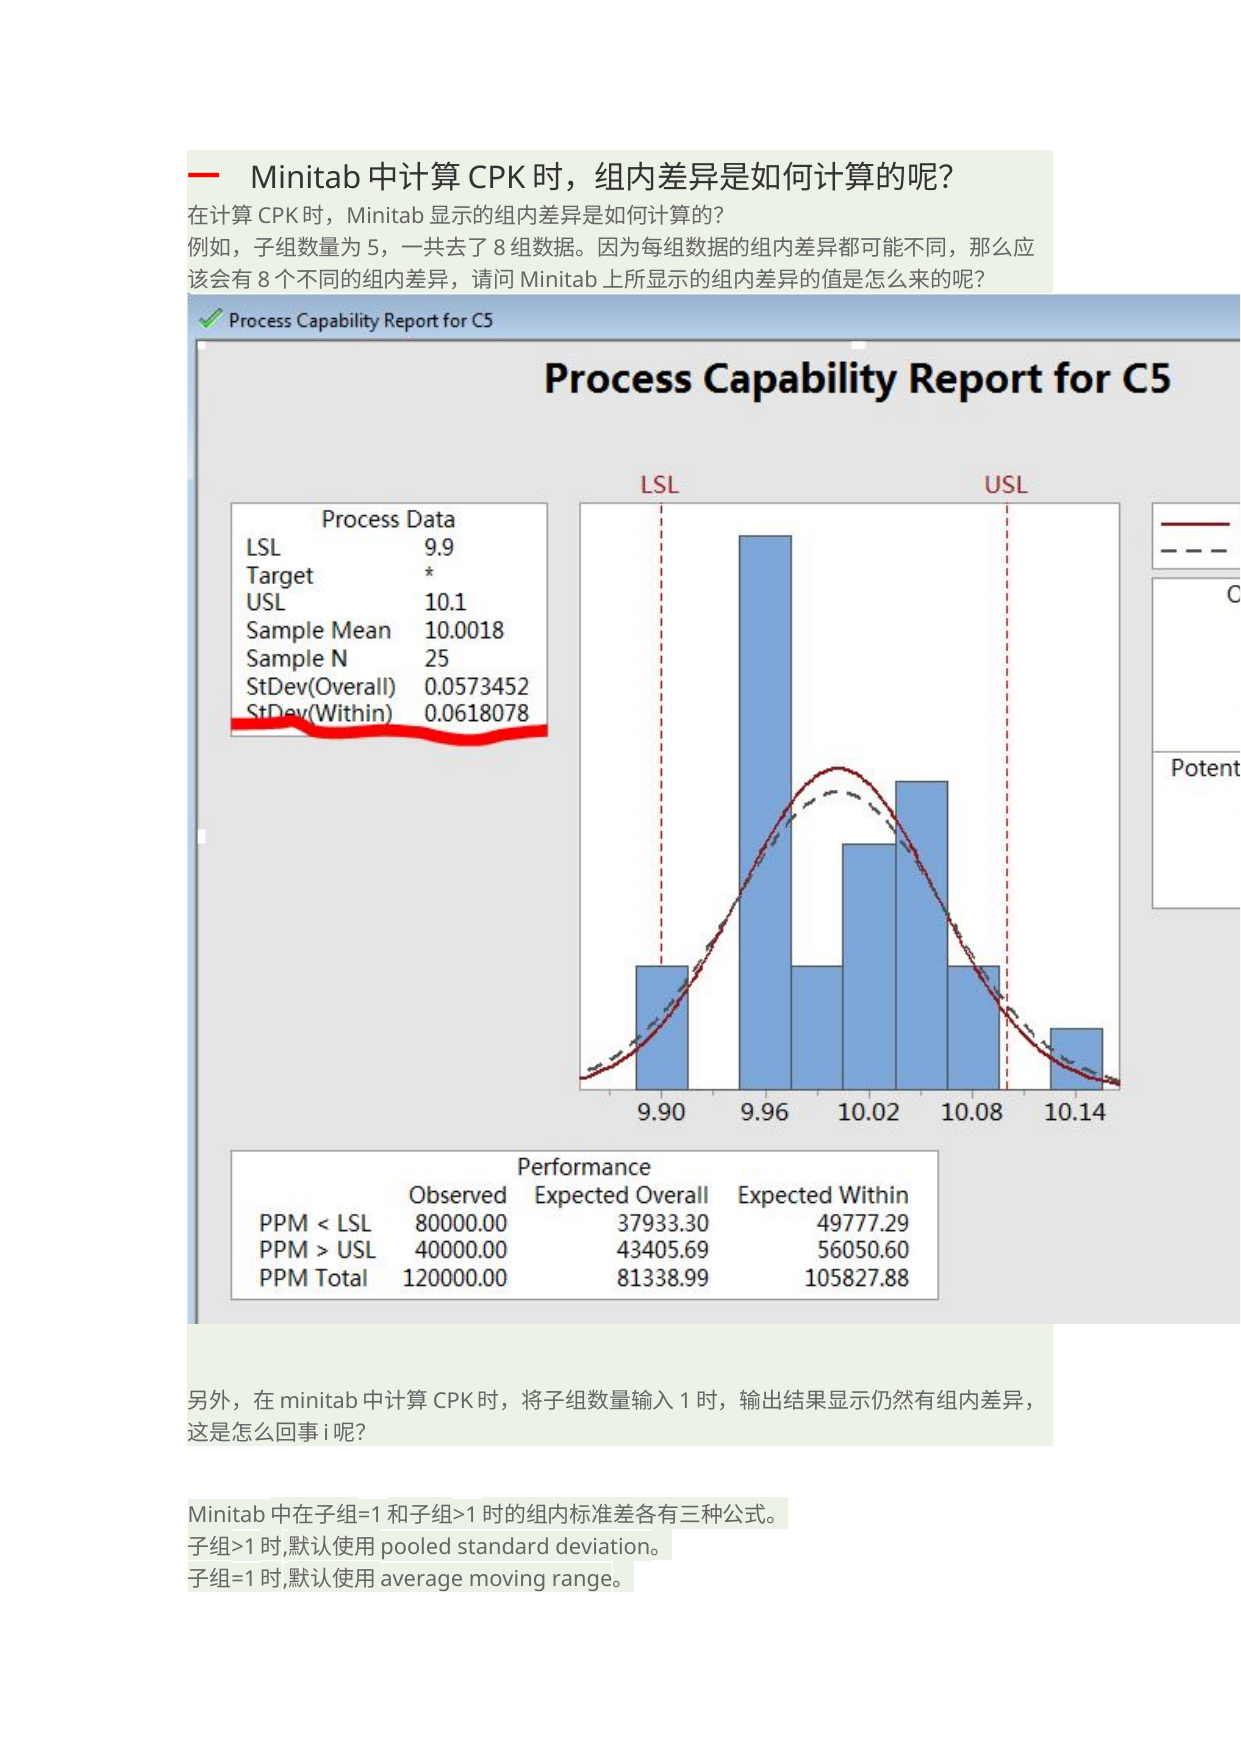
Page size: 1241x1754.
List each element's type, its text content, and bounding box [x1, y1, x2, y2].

text Minitab中在子组=1和子组>1时的组内标准差各有三种公式。 子组>1时,默认使用pooled standard deviation。 子组=1时,默认使用average moving range。 [634, 1497, 1053, 1592]
text 另外，在minitab中计算CPK时，将子组数量输入1时，输出结果显示仍然有组内差异，这是怎么回事i呢？ [187, 1324, 1053, 1446]
text 在计算CPK时，Minitab显示的组内差异是如何计算的？ 例如，子组数量为5，一共去了8组数据。因为每组数据的组内差异都可能不同，那么应该会有8个不同的组内差异，请问Minitab上所显示的组内差异的值是怎么来的呢？ [187, 198, 1053, 293]
picture [187, 293, 1241, 1324]
text 一 Minitab中计算CPK时，组内差异是如何计算的呢？ [187, 150, 1053, 198]
